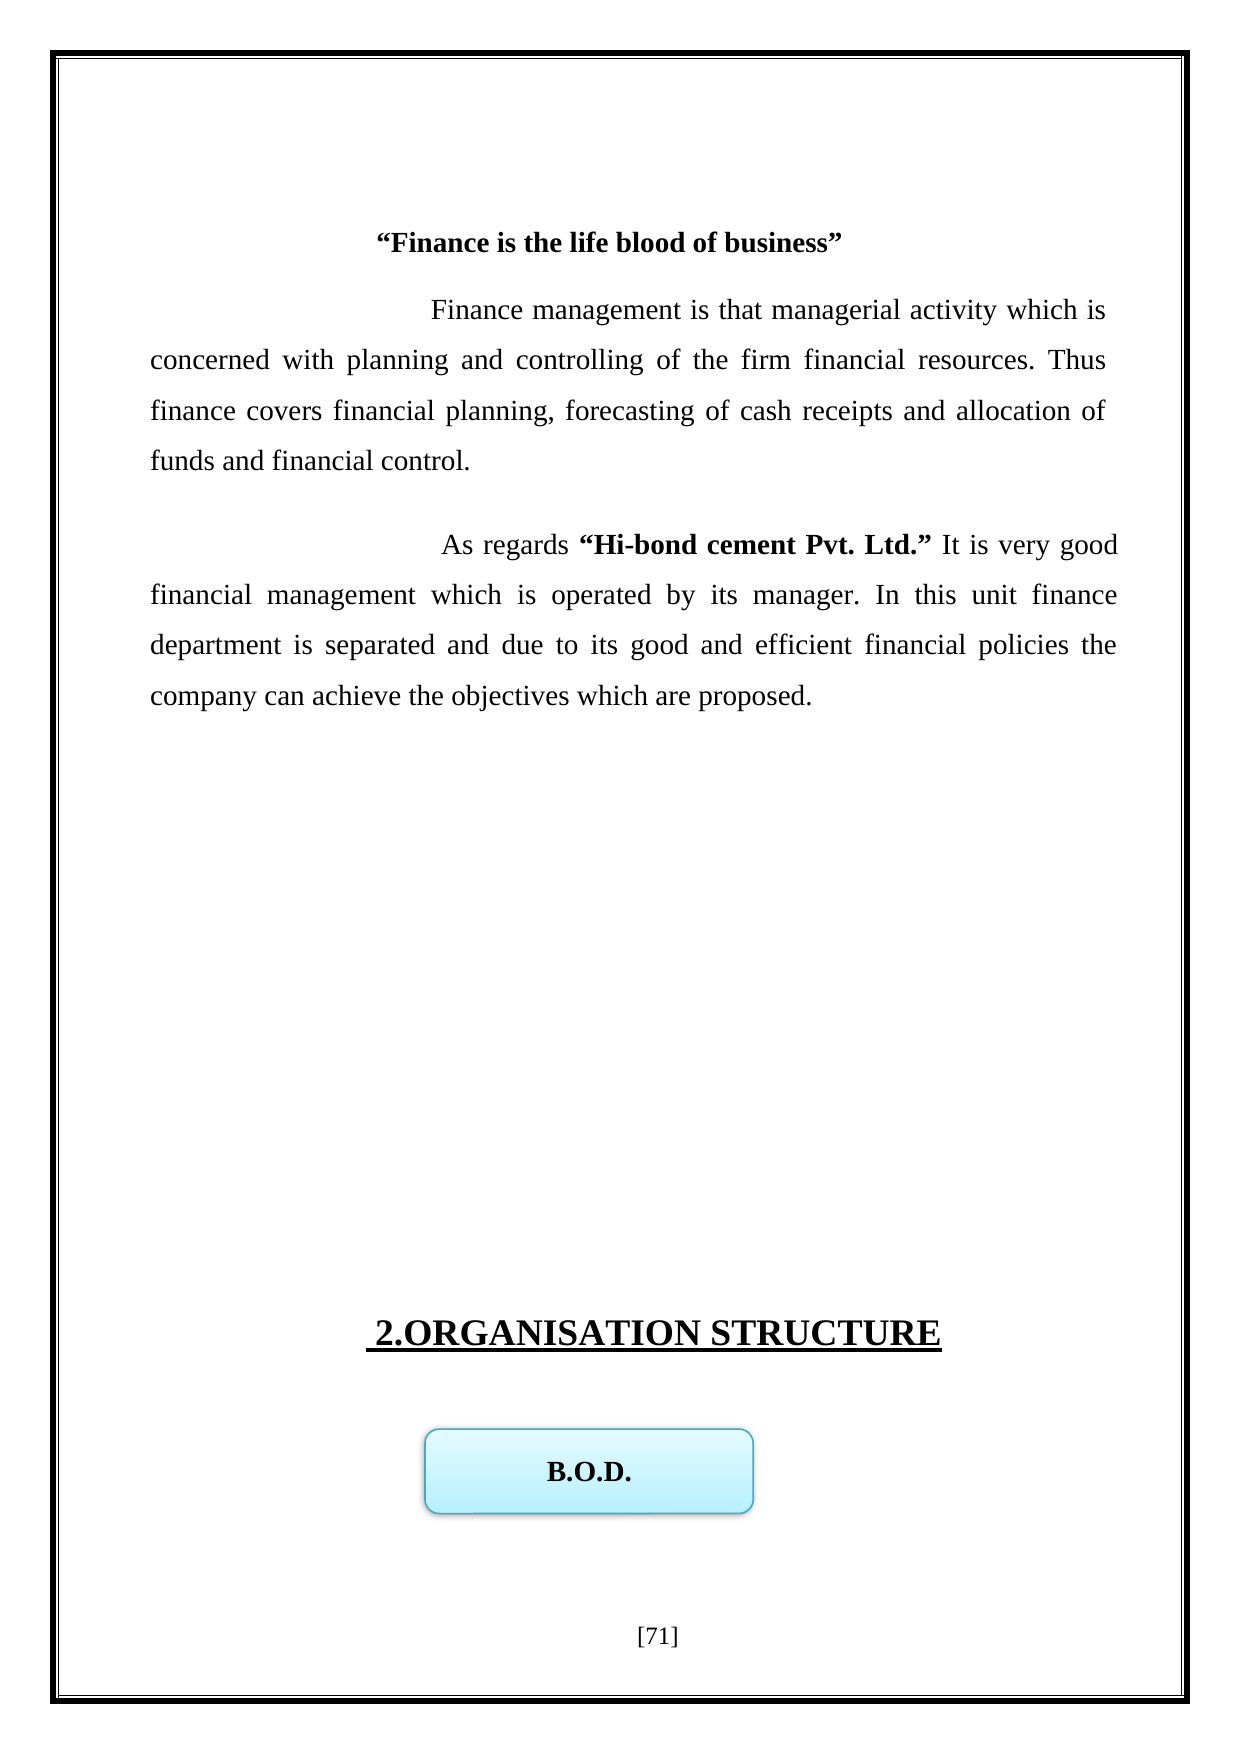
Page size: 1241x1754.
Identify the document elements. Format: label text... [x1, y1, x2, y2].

text As regards “Hi-bond cement Pvt. Ltd.” It is very good financial management which is operated by its manager. In this unit finance department is separated and due to its good and efficient financial policies the company can achieve the objectives which are proposed. [150, 527, 1118, 711]
text Finance management is that managerial activity which is concerned with planning and controlling of the firm financial resources. Thus finance covers financial planning, forecasting of cash receipts and allocation of funds and financial control. [150, 292, 1107, 477]
text “Finance is the life blood of business” [150, 225, 1090, 258]
text 2.ORGANISATION STRUCTURE [150, 1310, 1090, 1353]
